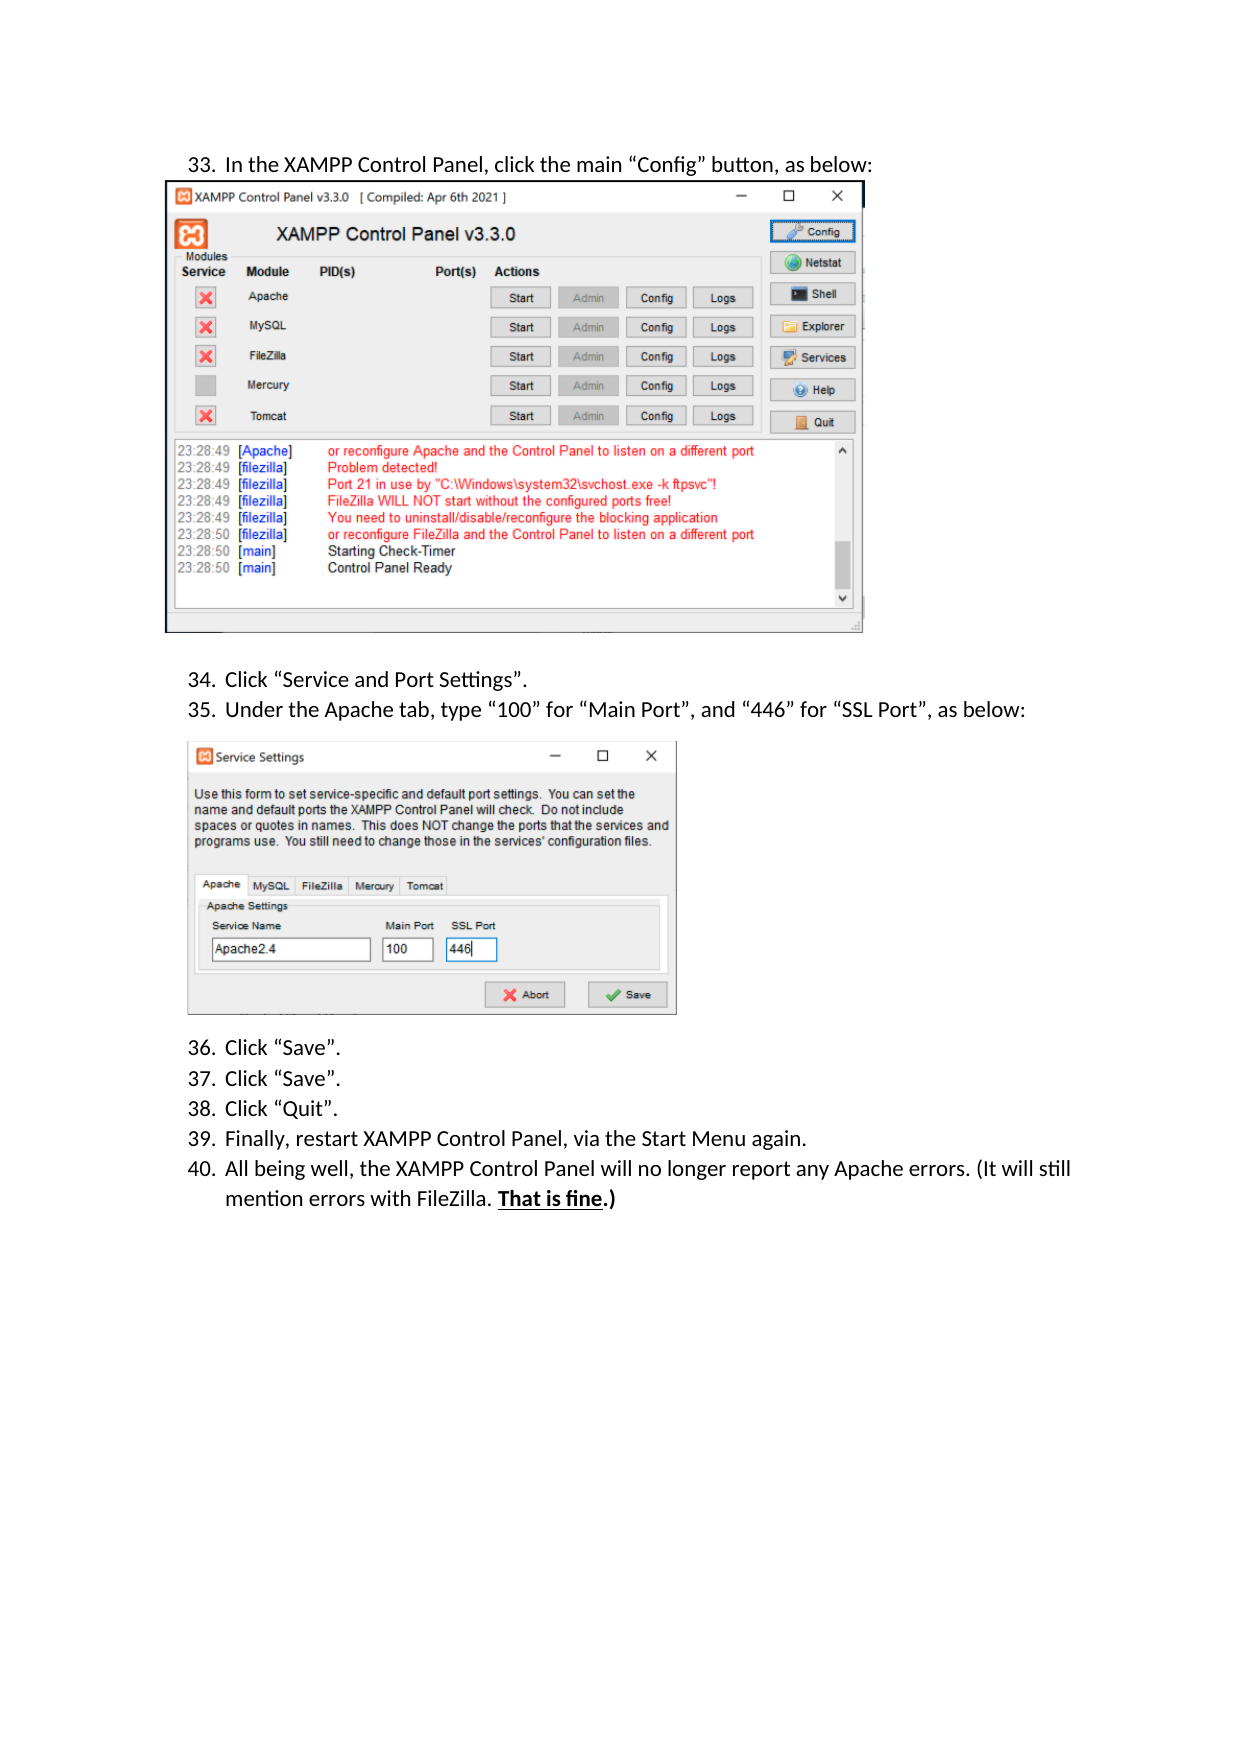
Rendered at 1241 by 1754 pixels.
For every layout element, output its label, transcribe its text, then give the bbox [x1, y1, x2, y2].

picture [187, 741, 678, 1015]
list Under the Apache tab, type “100” for “Main Port”, and “446” for “SSL Port”, as below: [187, 695, 1090, 723]
list Click “Save”. [187, 1033, 1090, 1062]
list Click “Service and Port Settings”. [187, 665, 1090, 693]
list All being well, the XAMPP Control Panel will no longer report any Apache errors. (It will still mention errors with FileZilla. That is fine.) [187, 1154, 1090, 1213]
picture [164, 180, 865, 633]
list Click “Save”. [187, 1064, 1090, 1092]
list Finally, restart XAMPP Control Panel, via the Start Menu again. [187, 1124, 1090, 1152]
list In the XAMPP Control Panel, click the main “Config” button, as below: [187, 150, 1090, 178]
list Click “Quit”. [187, 1094, 1090, 1122]
